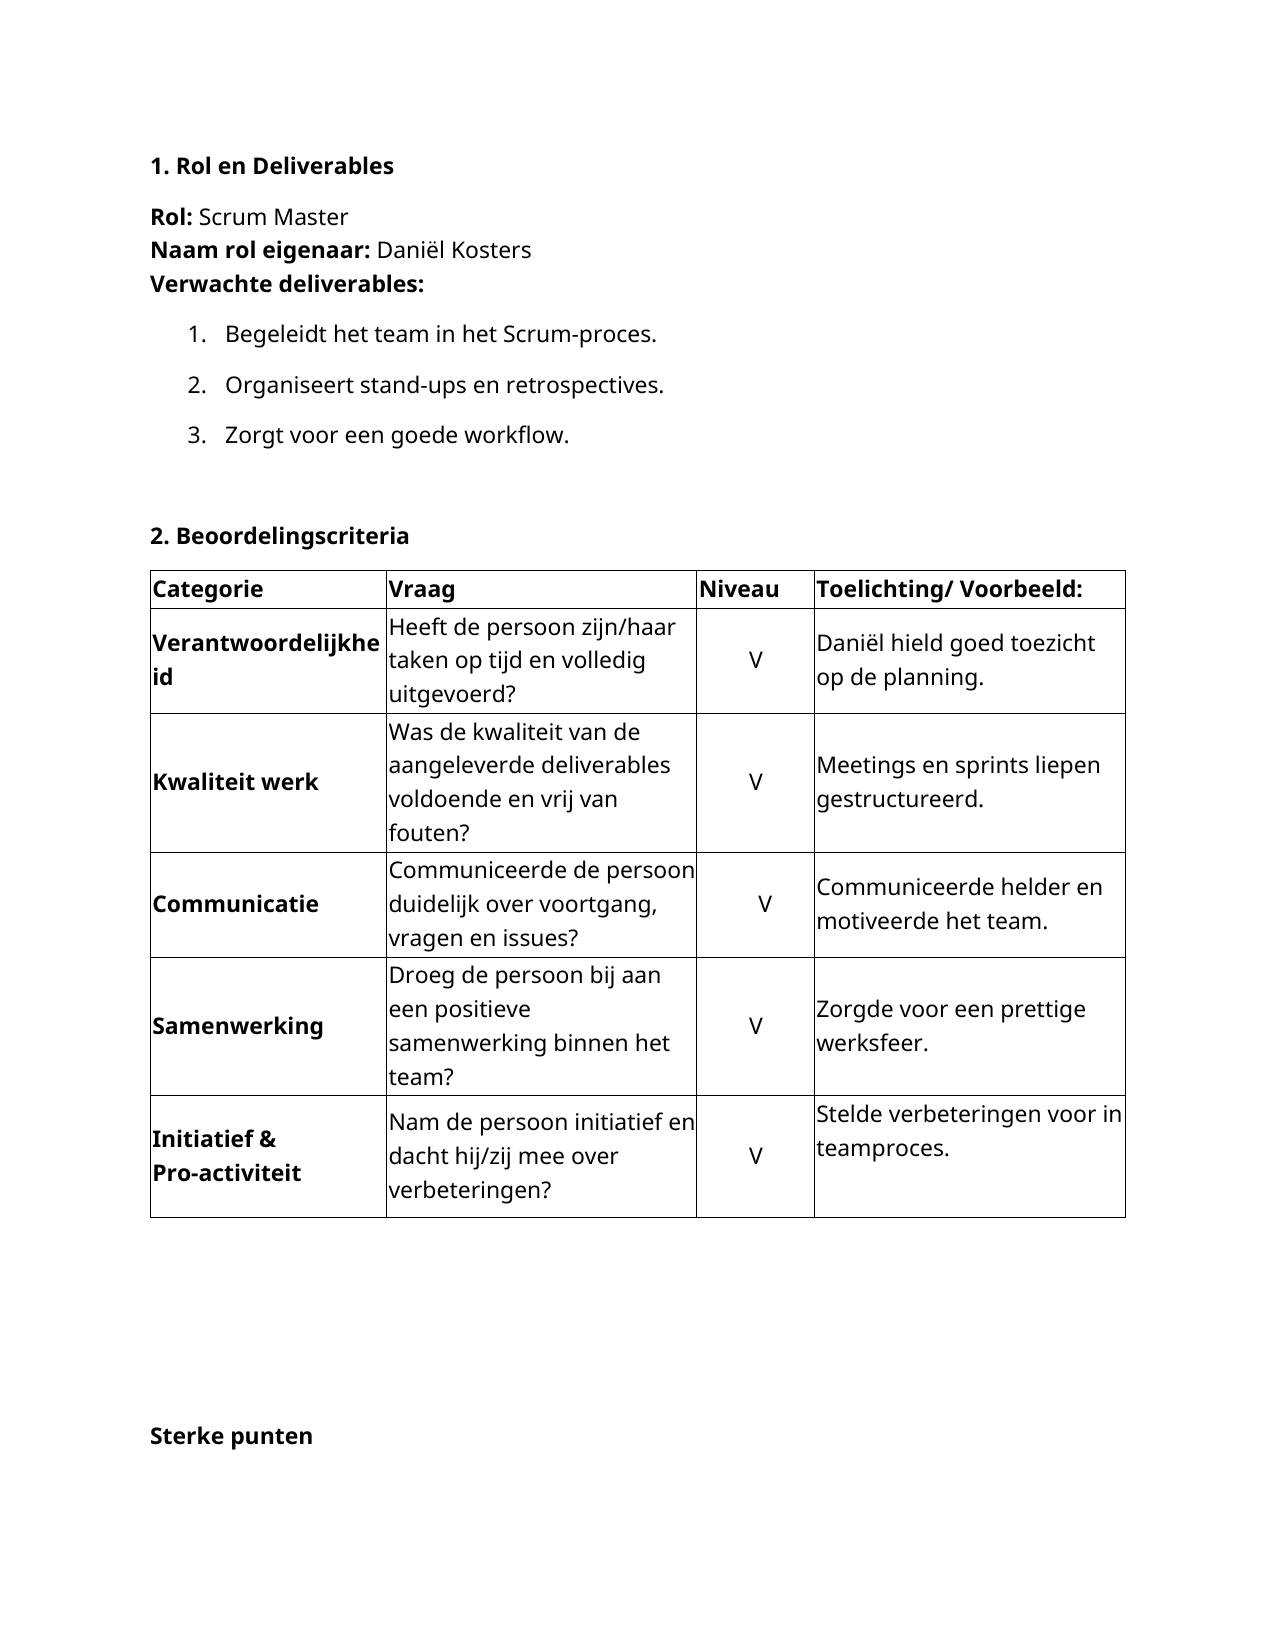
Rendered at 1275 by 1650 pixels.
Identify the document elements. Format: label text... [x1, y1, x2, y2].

table_cell Communiceerde helder en motiveerde het team. [815, 853, 1125, 957]
table_cell V [697, 609, 814, 713]
list Organiseert stand-ups en retrospectives. [187, 369, 1125, 400]
table_cell Was de kwaliteit van de aangeleverde deliverables voldoende en vrij van fouten? [387, 714, 696, 852]
table_cell Kwaliteit werk [151, 714, 386, 852]
table_header Vraag [387, 571, 696, 608]
list Begeleidt het team in het Scrum-proces. [187, 318, 1125, 349]
table_header Categorie [151, 571, 386, 608]
table_cell Heeft de persoon zijn/haar taken op tijd en volledig uitgevoerd? [387, 609, 696, 713]
table_cell Droeg de persoon bij aan een positieve samenwerking binnen het team? [387, 958, 696, 1095]
table_cell Communicatie [151, 853, 386, 957]
table_cell Nam de persoon initiatief en dacht hij/zij mee over verbeteringen? [387, 1096, 696, 1217]
table_cell Daniël hield goed toezicht op de planning. [815, 609, 1125, 713]
text Rol: Scrum Master Naam rol eigenaar: Daniël Kosters Verwachte deliverables: [150, 200, 1125, 299]
table_cell Initiatief & Pro-activiteit [151, 1096, 386, 1217]
table_cell V [697, 1096, 814, 1217]
table_cell Communiceerde de persoon duidelijk over voortgang, vragen en issues? [387, 853, 696, 957]
table_cell V [697, 853, 814, 957]
text 2. Beoordelingscriteria [150, 520, 1125, 551]
table_cell Samenwerking [151, 958, 386, 1095]
table_cell Stelde verbeteringen voor in teamproces. [815, 1096, 1125, 1217]
table_cell Verantwoordelijkheid [151, 609, 386, 713]
text Sterke punten [150, 1420, 1125, 1451]
table_header Toelichting/ Voorbeeld: [815, 571, 1125, 608]
table_cell Zorgde voor een prettige werksfeer. [815, 958, 1125, 1095]
text 1. Rol en Deliverables [150, 150, 1125, 181]
table_cell V [697, 714, 814, 852]
table_cell Meetings en sprints liepen gestructureerd. [815, 714, 1125, 852]
table_cell V [697, 958, 814, 1095]
list Zorgt voor een goede workflow. [187, 419, 1125, 450]
table_header Niveau [697, 571, 814, 608]
